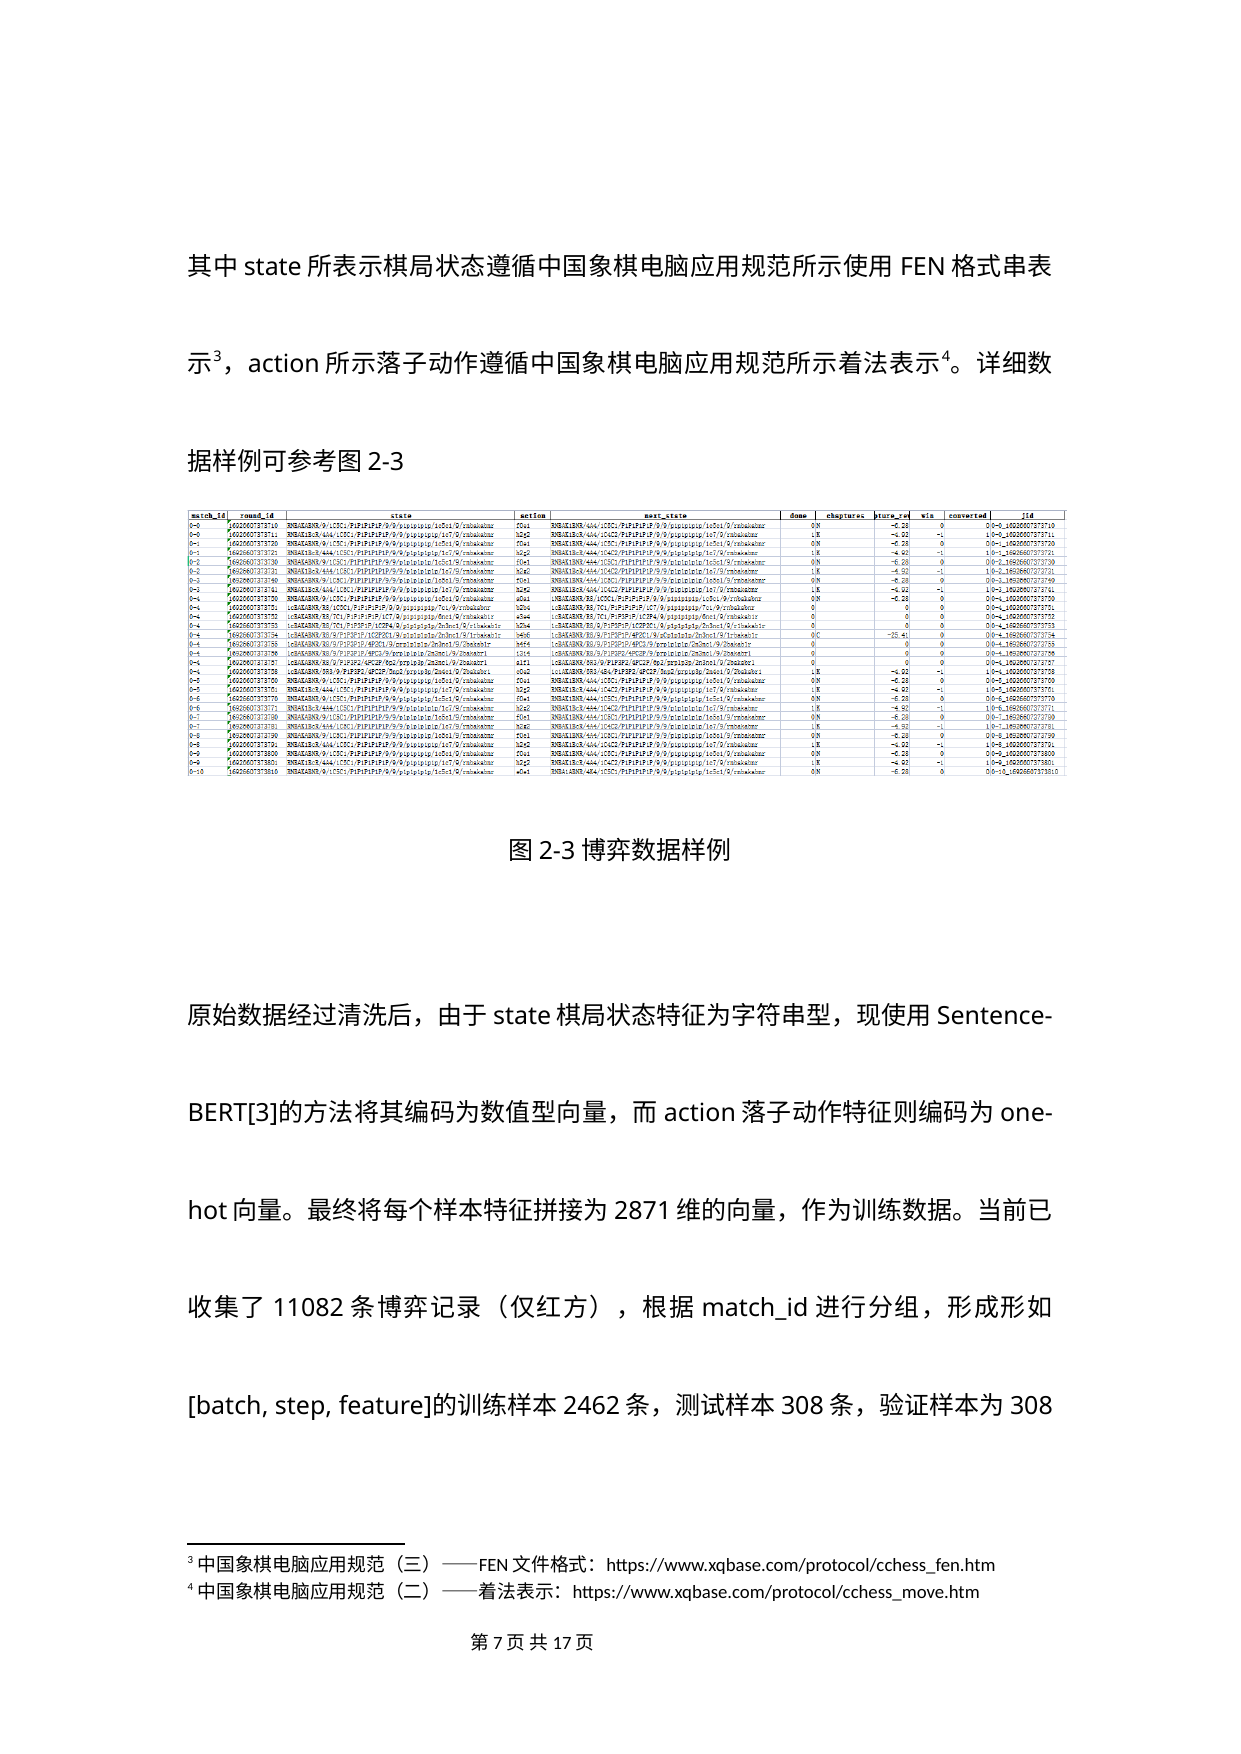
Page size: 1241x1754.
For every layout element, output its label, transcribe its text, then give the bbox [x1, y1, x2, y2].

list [187, 981, 1053, 1436]
list 图2-3 博弈数据样例 [187, 816, 1053, 881]
list 其中state所表示棋局状态遵循中国象棋电脑应用规范所示使用FEN格式串表示，action所示落子动作遵循中国象棋电脑应用规范所示着法表示。详细数据样例可参考图2-3 [187, 232, 1053, 492]
picture [187, 510, 1067, 776]
